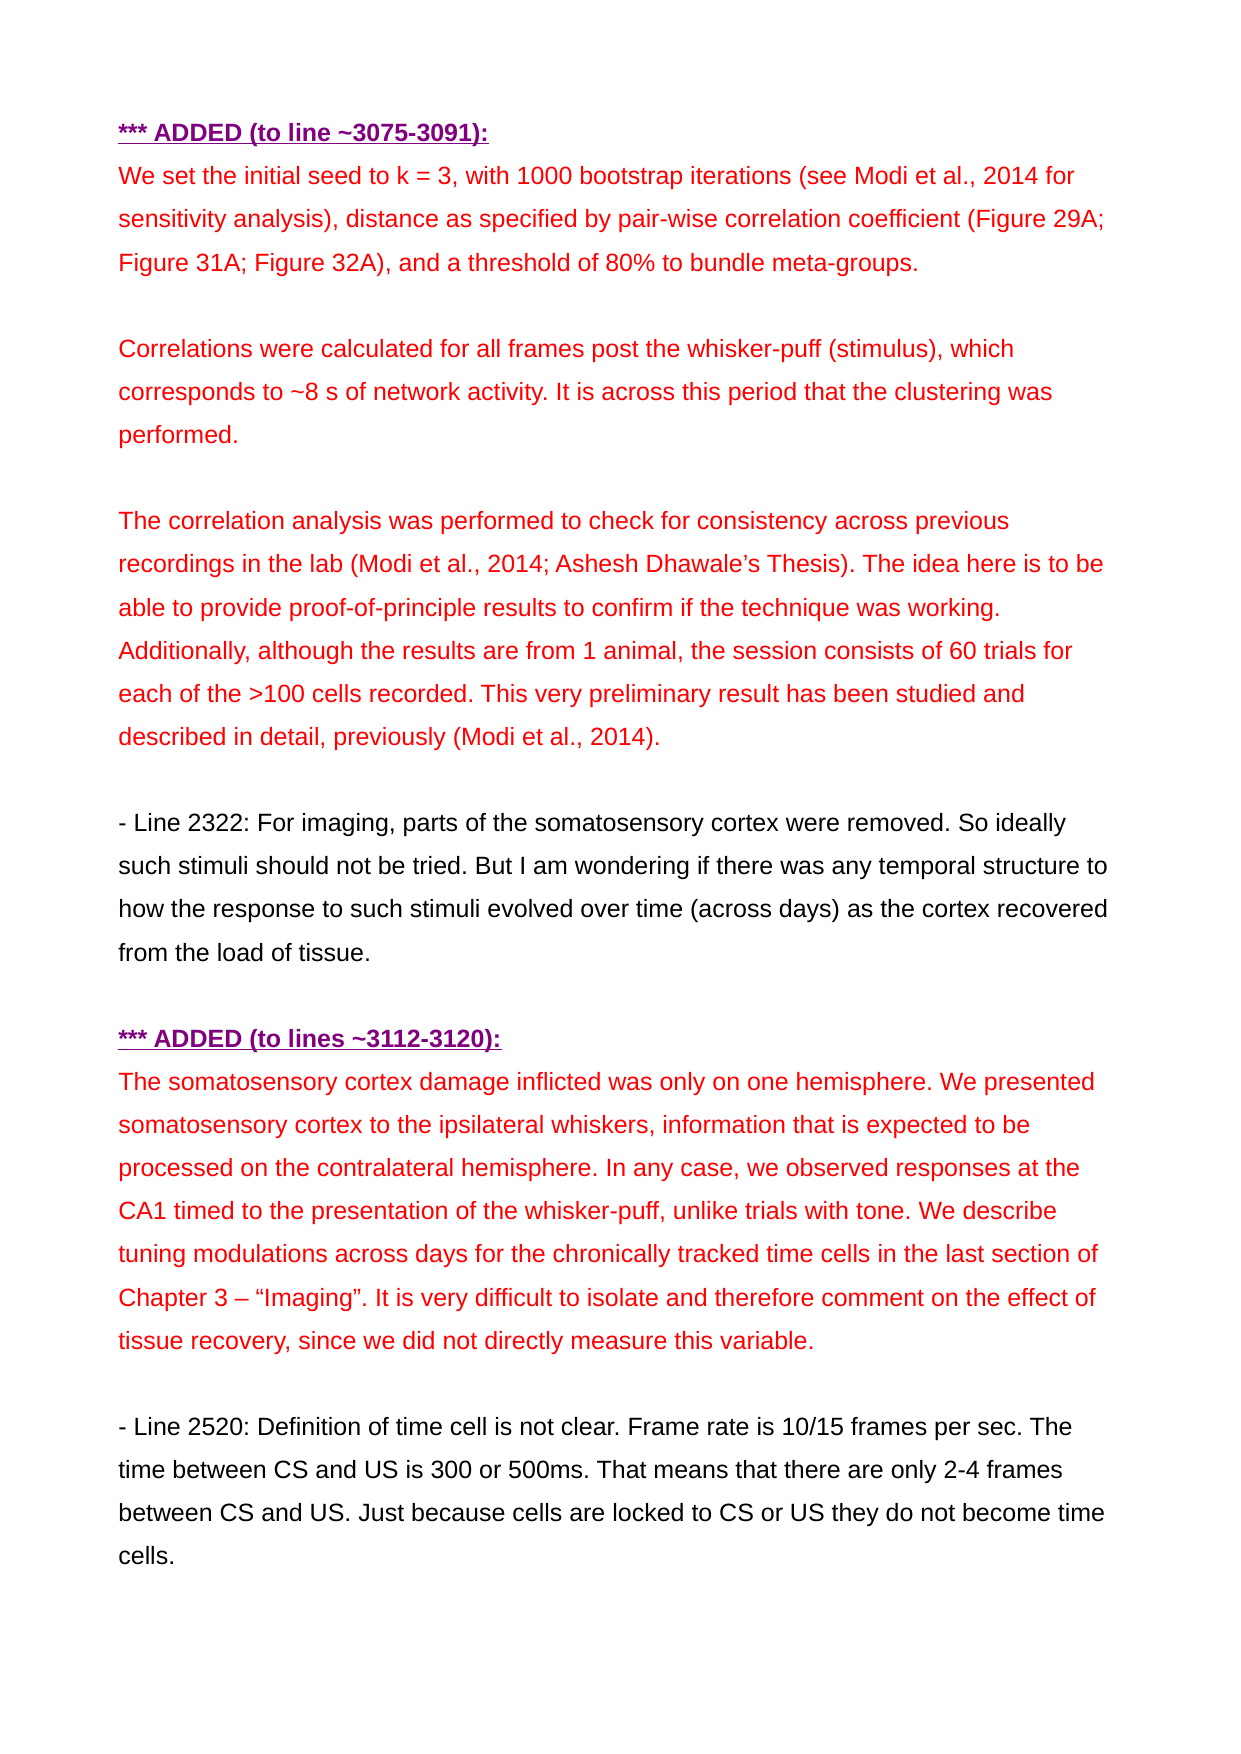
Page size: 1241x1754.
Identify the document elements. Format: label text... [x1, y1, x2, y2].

text *** ADDED (to lines ~3112-3120): [118, 1024, 1122, 1052]
text - Line 2520: Definition of time cell is not clear. Frame rate is 10/15 frames per sec. The time between CS and US is 300 or 500ms. That means that there are only 2-4 frames between CS and US. Just because cells are locked to CS or US they do not become time cells. [118, 1412, 1122, 1570]
text Correlations were calculated for all frames post the whisker-puff (stimulus), which corresponds to ~8 s of network activity. It is across this period that the clustering was performed. [118, 334, 1122, 449]
text - Line 2322: For imaging, parts of the somatosensory cortex were removed. So ideally such stimuli should not be tried. But I am wondering if there was any temporal structure to how the response to such stimuli evolved over time (across days) as the cortex recovered from the load of tissue. [118, 808, 1122, 966]
text We set the initial seed to k = 3, with 1000 bootstrap iterations (see Modi et al., 2014 for sensitivity analysis), distance as specified by pair-wise correlation coefficient (Figure 29A; Figure 31A; Figure 32A), and a threshold of 80% to bundle meta-groups. [118, 161, 1122, 276]
text *** ADDED (to line ~3075-3091): [118, 118, 1122, 147]
text The somatosensory cortex damage inflicted was only on one hemisphere. We presented somatosensory cortex to the ipsilateral whiskers, information that is expected to be processed on the contralateral hemisphere. In any case, we observed responses at the CA1 timed to the presentation of the whisker-puff, unlike trials with tone. We describe tuning modulations across days for the chronically tracked time cells in the last section of Chapter 3 – “Imaging”. It is very difficult to isolate and therefore comment on the effect of tissue recovery, since we did not directly measure this variable. [118, 1067, 1122, 1354]
text The correlation analysis was performed to check for consistency across previous recordings in the lab (Modi et al., 2014; Ashesh Dhawale’s Thesis). The idea here is to be able to provide proof-of-principle results to confirm if the technique was working. Additionally, although the results are from 1 animal, the session consists of 60 trials for each of the >100 cells recorded. This very preliminary result has been studied and described in detail, previously (Modi et al., 2014). [118, 506, 1122, 751]
